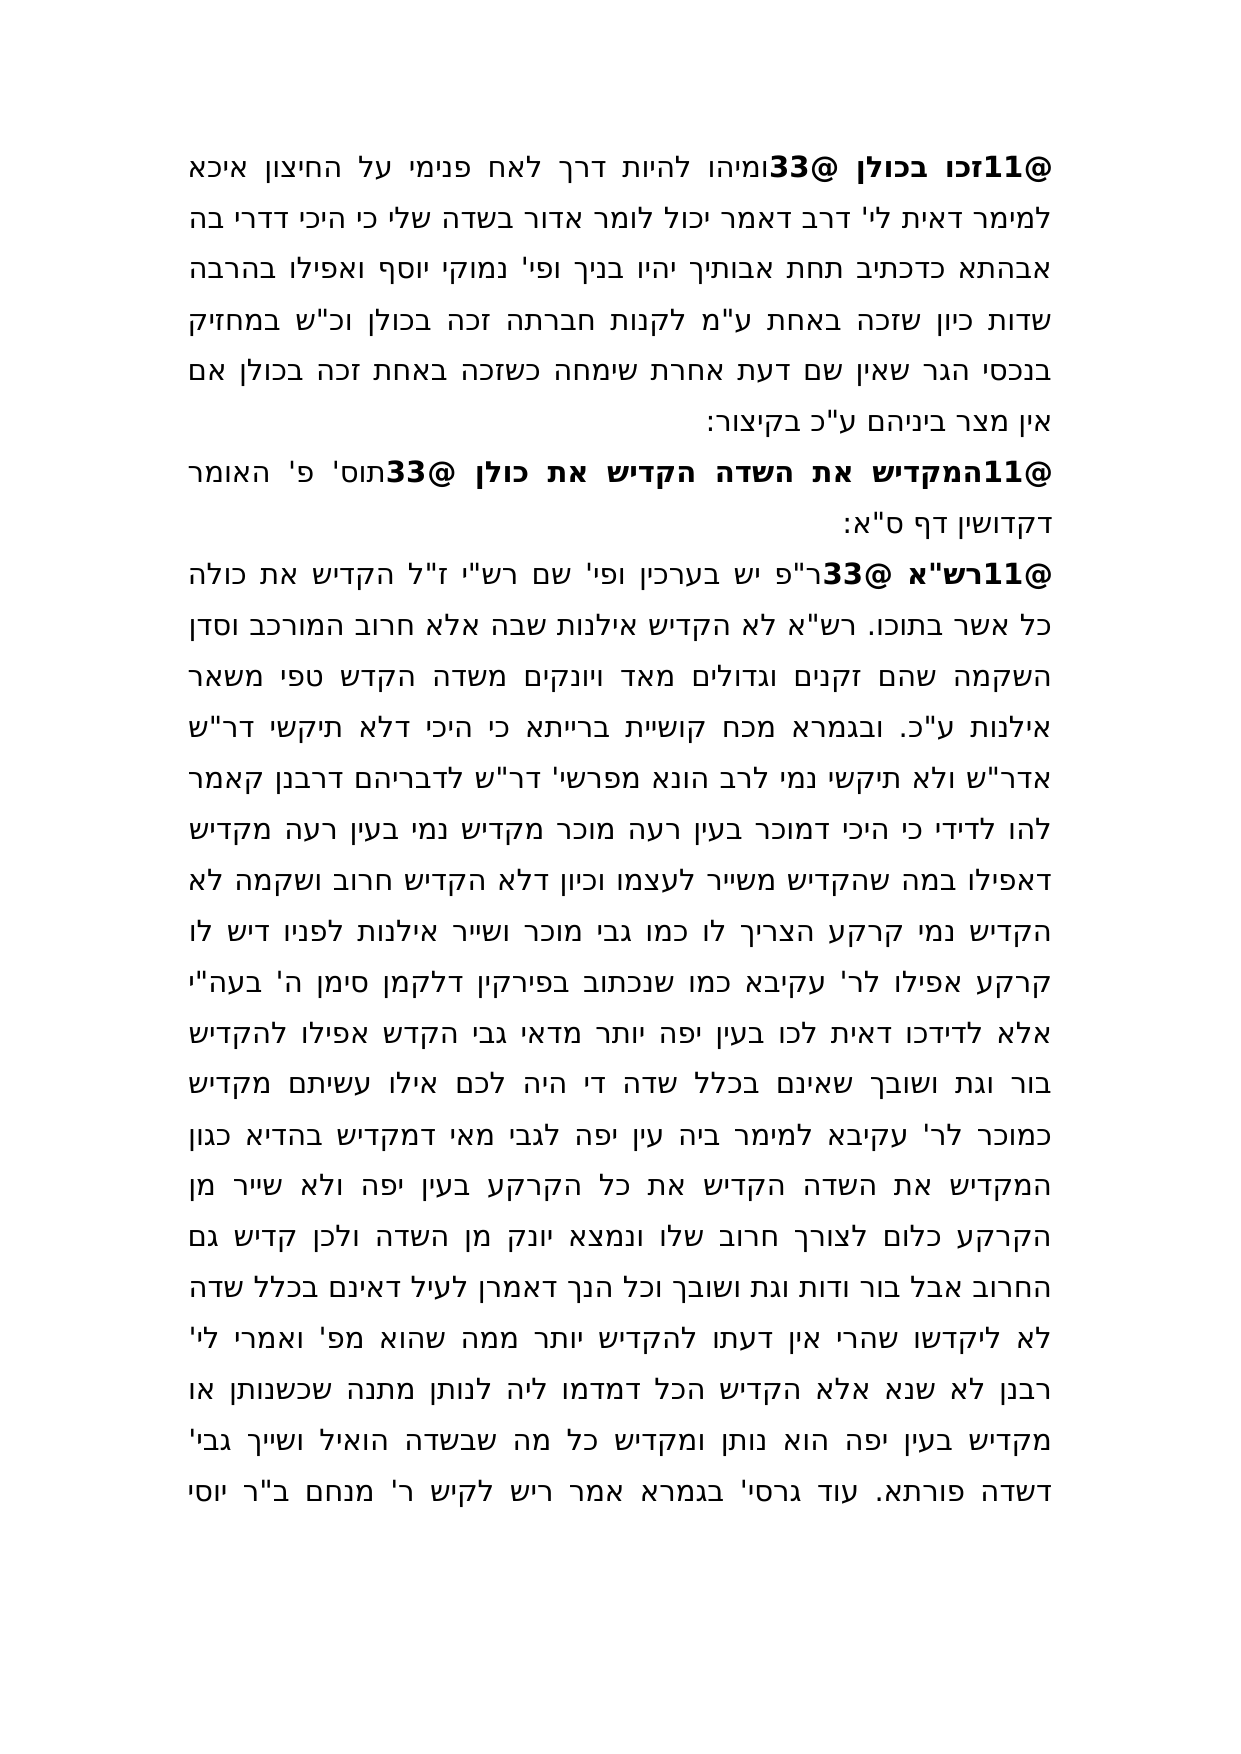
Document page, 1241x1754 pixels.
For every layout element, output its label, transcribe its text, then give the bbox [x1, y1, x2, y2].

text @11המקדיש את השדה הקדיש את כולן @33תוס' פ' האומר דקדושין דף ס"א: [187, 456, 1053, 541]
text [187, 557, 1053, 1508]
text @11זכו בכולן @33ומיהו להיות דרך לאח פנימי על החיצון איכא למימר דאית לי' דרב דאמר יכול לומר אדור בשדה שלי כי היכי דדרי בה אבהתא כדכתיב תחת אבותיך יהיו בניך ופי' נמוקי יוסף ואפילו בהרבה שדות כיון שזכה באחת ע"מ לקנות חברתה זכה בכולן וכ"ש במחזיק בנכסי הגר שאין שם דעת אחרת שימחה כשזכה באחת זכה בכולן אם אין מצר ביניהם ע"כ בקיצור: [187, 150, 1053, 439]
